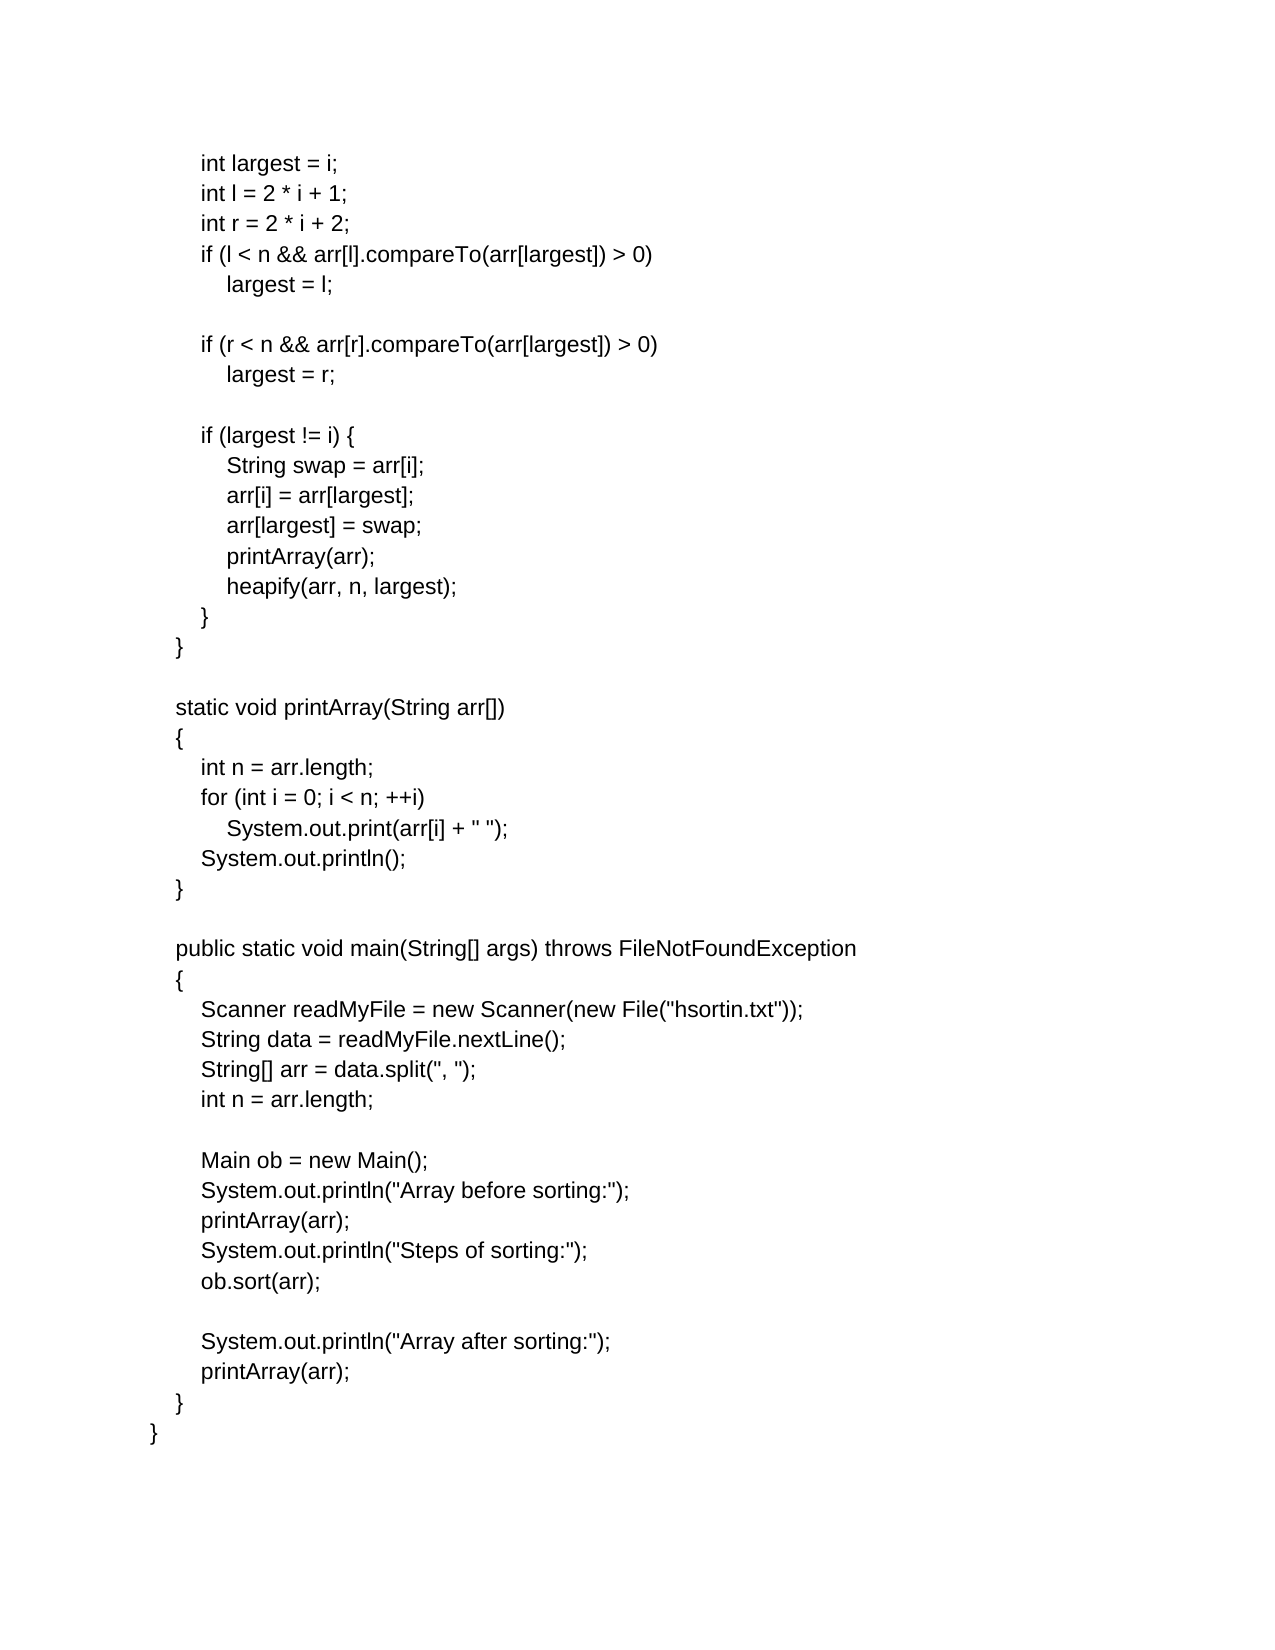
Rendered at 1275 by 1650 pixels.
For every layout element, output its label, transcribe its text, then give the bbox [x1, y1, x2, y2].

text System.out.println(); [150, 845, 1125, 871]
text System.out.println("Steps of sorting:"); [150, 1237, 1125, 1264]
text int n = arr.length; [150, 754, 1125, 781]
text ob.sort(arr); [150, 1268, 1125, 1294]
text } [150, 875, 1125, 901]
text } [150, 1388, 1125, 1415]
text { [150, 966, 1125, 992]
text String swap = arr[i]; [150, 452, 1125, 478]
text if (largest != i) { [150, 422, 1125, 448]
text largest = l; [150, 271, 1125, 297]
text static void printArray(String arr[]) [150, 694, 1125, 720]
text String[] arr = data.split(", "); [150, 1056, 1125, 1083]
text Main ob = new Main(); [150, 1147, 1125, 1173]
text { [150, 724, 1125, 750]
text System.out.println("Array after sorting:"); [150, 1328, 1125, 1354]
text System.out.println("Array before sorting:"); [150, 1177, 1125, 1203]
text } [150, 603, 1125, 629]
text } [150, 1419, 1125, 1445]
text if (l < n && arr[l].compareTo(arr[largest]) > 0) [150, 241, 1125, 267]
text for (int i = 0; i < n; ++i) [150, 784, 1125, 811]
text if (r < n && arr[r].compareTo(arr[largest]) > 0) [150, 331, 1125, 358]
text printArray(arr); [150, 1207, 1125, 1234]
text String data = readMyFile.nextLine(); [150, 1026, 1125, 1052]
text int r = 2 * i + 2; [150, 210, 1125, 237]
text public static void main(String[] args) throws FileNotFoundException [150, 935, 1125, 962]
text Scanner readMyFile = new Scanner(new File("hsortin.txt")); [150, 996, 1125, 1022]
text int n = arr.length; [150, 1086, 1125, 1113]
text arr[largest] = swap; [150, 512, 1125, 539]
text heapify(arr, n, largest); [150, 573, 1125, 599]
text System.out.print(arr[i] + " "); [150, 814, 1125, 841]
text printArray(arr); [150, 543, 1125, 569]
text arr[i] = arr[largest]; [150, 482, 1125, 509]
text } [150, 633, 1125, 660]
text int largest = i; [150, 150, 1125, 176]
text largest = r; [150, 361, 1125, 388]
text int l = 2 * i + 1; [150, 180, 1125, 207]
text printArray(arr); [150, 1358, 1125, 1385]
